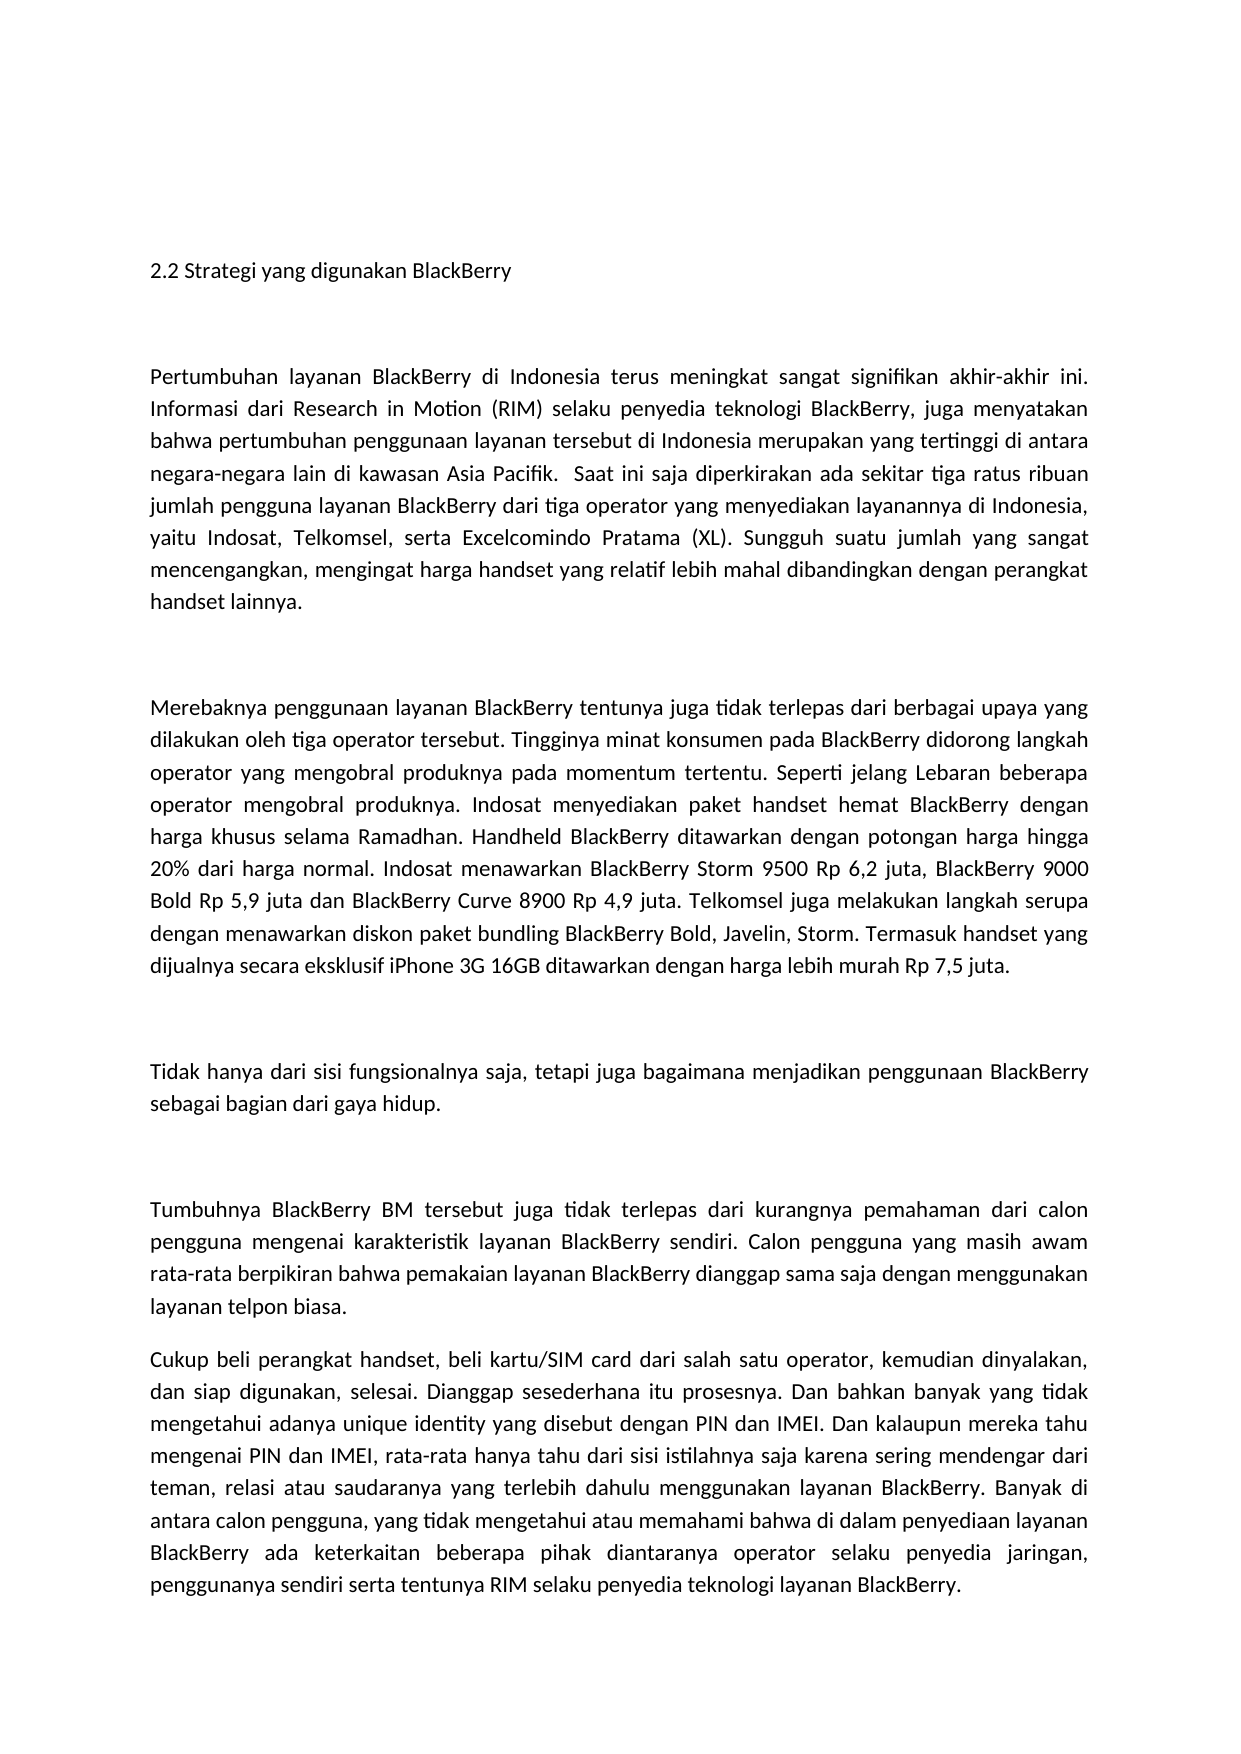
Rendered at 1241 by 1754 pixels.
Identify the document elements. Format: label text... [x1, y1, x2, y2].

text Tidak hanya dari sisi fungsionalnya saja, tetapi juga bagaimana menjadikan penggunaan BlackBerry sebagai bagian dari gaya hidup. [150, 1057, 1090, 1117]
text Merebaknya penggunaan layanan BlackBerry tentunya juga tidak terlepas dari berbagai upaya yang dilakukan oleh tiga operator tersebut. Tingginya minat konsumen pada BlackBerry didorong langkah operator yang mengobral produknya pada momentum tertentu. Seperti jelang Lebaran beberapa operator mengobral produknya. Indosat menyediakan paket handset hemat BlackBerry dengan harga khusus selama Ramadhan. Handheld BlackBerry ditawarkan dengan potongan harga hingga 20% dari harga normal. Indosat menawarkan BlackBerry Storm 9500 Rp 6,2 juta, BlackBerry 9000 Bold Rp 5,9 juta dan BlackBerry Curve 8900 Rp 4,9 juta. Telkomsel juga melakukan langkah serupa dengan menawarkan diskon paket bundling BlackBerry Bold, Javelin, Storm. Termasuk handset yang dijualnya secara eksklusif iPhone 3G 16GB ditawarkan dengan harga lebih murah Rp 7,5 juta. [150, 693, 1090, 979]
text Cukup beli perangkat handset, beli kartu/SIM card dari salah satu operator, kemudian dinyalakan, dan siap digunakan, selesai. Dianggap sesederhana itu prosesnya. Dan bahkan banyak yang tidak mengetahui adanya unique identity yang disebut dengan PIN dan IMEI. Dan kalaupun mereka tahu mengenai PIN dan IMEI, rata-rata hanya tahu dari sisi istilahnya saja karena sering mendengar dari teman, relasi atau saudaranya yang terlebih dahulu menggunakan layanan BlackBerry. Banyak di antara calon pengguna, yang tidak mengetahui atau memahami bahwa di dalam penyediaan layanan BlackBerry ada keterkaitan beberapa pihak diantaranya operator selaku penyedia jaringan, penggunanya sendiri serta tentunya RIM selaku penyedia teknologi layanan BlackBerry. [150, 1345, 1090, 1598]
text Tumbuhnya BlackBerry BM tersebut juga tidak terlepas dari kurangnya pemahaman dari calon pengguna mengenai karakteristik layanan BlackBerry sendiri. Calon pengguna yang masih awam rata-rata berpikiran bahwa pemakaian layanan BlackBerry dianggap sama saja dengan menggunakan layanan telpon biasa. [150, 1195, 1090, 1320]
text 2.2 Strategi yang digunakan BlackBerry [150, 256, 1090, 284]
text Pertumbuhan layanan BlackBerry di Indonesia terus meningkat sangat signifikan akhir-akhir ini. Informasi dari Research in Motion (RIM) selaku penyedia teknologi BlackBerry, juga menyatakan bahwa pertumbuhan penggunaan layanan tersebut di Indonesia merupakan yang tertinggi di antara negara-negara lain di kawasan Asia Pacifik. Saat ini saja diperkirakan ada sekitar tiga ratus ribuan jumlah pengguna layanan BlackBerry dari tiga operator yang menyediakan layanannya di Indonesia, yaitu Indosat, Telkomsel, serta Excelcomindo Pratama (XL). Sungguh suatu jumlah yang sangat mencengangkan, mengingat harga handset yang relatif lebih mahal dibandingkan dengan perangkat handset lainnya. [150, 362, 1090, 615]
